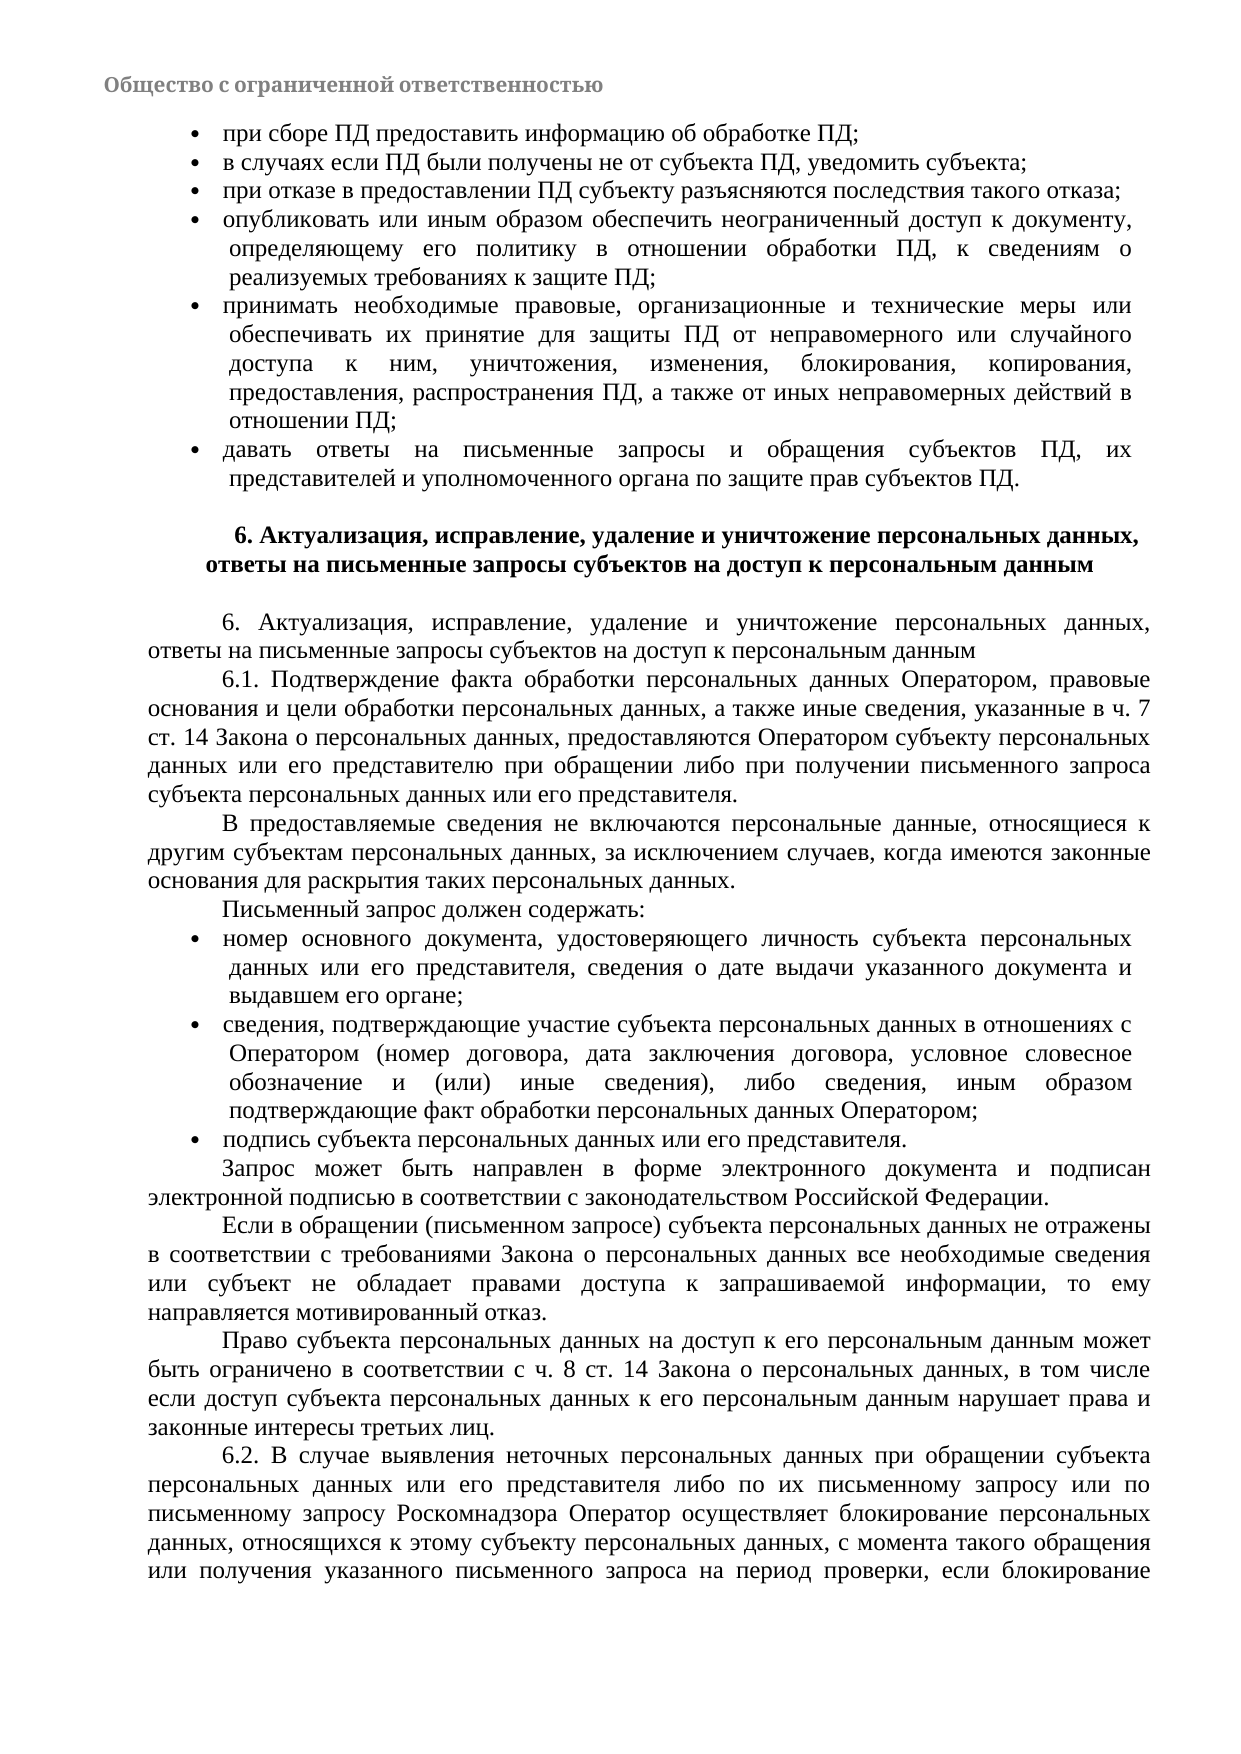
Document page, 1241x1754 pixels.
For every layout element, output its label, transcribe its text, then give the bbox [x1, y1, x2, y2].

text 6. Актуализация, исправление, удаление и уничтожение персональных данных, ответы на письменные запросы субъектов на доступ к персональным данным [148, 521, 1152, 578]
list сведения, подтверждающие участие субъекта персональных данных в отношениях с Оператором (номер договора, дата заключения договора, условное словесное обозначение и (или) иные сведения), либо сведения, иным образом подтверждающие факт обработки персональных данных Оператором; [191, 1009, 1133, 1124]
list в случаях если ПД были получены не от субъекта ПД, уведомить субъекта; [191, 147, 1133, 176]
list давать ответы на письменные запросы и обращения субъектов ПД, их представителей и уполномоченного органа по защите прав субъектов ПД. [191, 434, 1133, 492]
list подпись субъекта персональных данных или его представителя. [191, 1124, 1133, 1153]
list опубликовать или иным образом обеспечить неограниченный доступ к документу, определяющему его политику в отношении обработки ПД, к сведениям о реализуемых требованиях к защите ПД; [191, 204, 1133, 291]
list принимать необходимые правовые, организационные и технические меры или обеспечивать их принятие для защиты ПД от неправомерного или случайного доступа к ним, уничтожения, изменения, блокирования, копирования, предоставления, распространения ПД, а также от иных неправомерных действий в отношении ПД; [191, 291, 1133, 434]
text Запрос может быть направлен в форме электронного документа и подписан электронной подписью в соответствии с законодательством Российской Федерации. [148, 1153, 1152, 1211]
list номер основного документа, удостоверяющего личность субъекта персональных данных или его представителя, сведения о дате выдачи указанного документа и выдавшем его органе; [191, 923, 1133, 1009]
list при отказе в предоставлении ПД субъекту разъясняются последствия такого отказа; [191, 176, 1133, 204]
text Право субъекта персональных данных на доступ к его персональным данным может быть ограничено в соответствии с ч. 8 ст. 14 Закона о персональных данных, в том числе если доступ субъекта персональных данных к его персональным данным нарушает права и законные интересы третьих лиц. [148, 1326, 1152, 1441]
text Письменный запрос должен содержать: [148, 894, 1152, 923]
list при сборе ПД предоставить информацию об обработке ПД; [191, 118, 1133, 147]
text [148, 1441, 1152, 1584]
text В предоставляемые сведения не включаются персональные данные, относящиеся к другим субъектам персональных данных, за исключением случаев, когда имеются законные основания для раскрытия таких персональных данных. [148, 808, 1152, 894]
text 6. Актуализация, исправление, удаление и уничтожение персональных данных, ответы на письменные запросы субъектов на доступ к персональным данным [148, 607, 1152, 664]
text Если в обращении (письменном запросе) субъекта персональных данных не отражены в соответствии с требованиями Закона о персональных данных все необходимые сведения или субъект не обладает правами доступа к запрашиваемой информации, то ему направляется мотивированный отказ. [148, 1211, 1152, 1326]
text 6.1. Подтверждение факта обработки персональных данных Оператором, правовые основания и цели обработки персональных данных, а также иные сведения, указанные в ч. 7 ст. 14 Закона о персональных данных, предоставляются Оператором субъекту персональных данных или его представителю при обращении либо при получении письменного запроса субъекта персональных данных или его представителя. [148, 664, 1152, 808]
